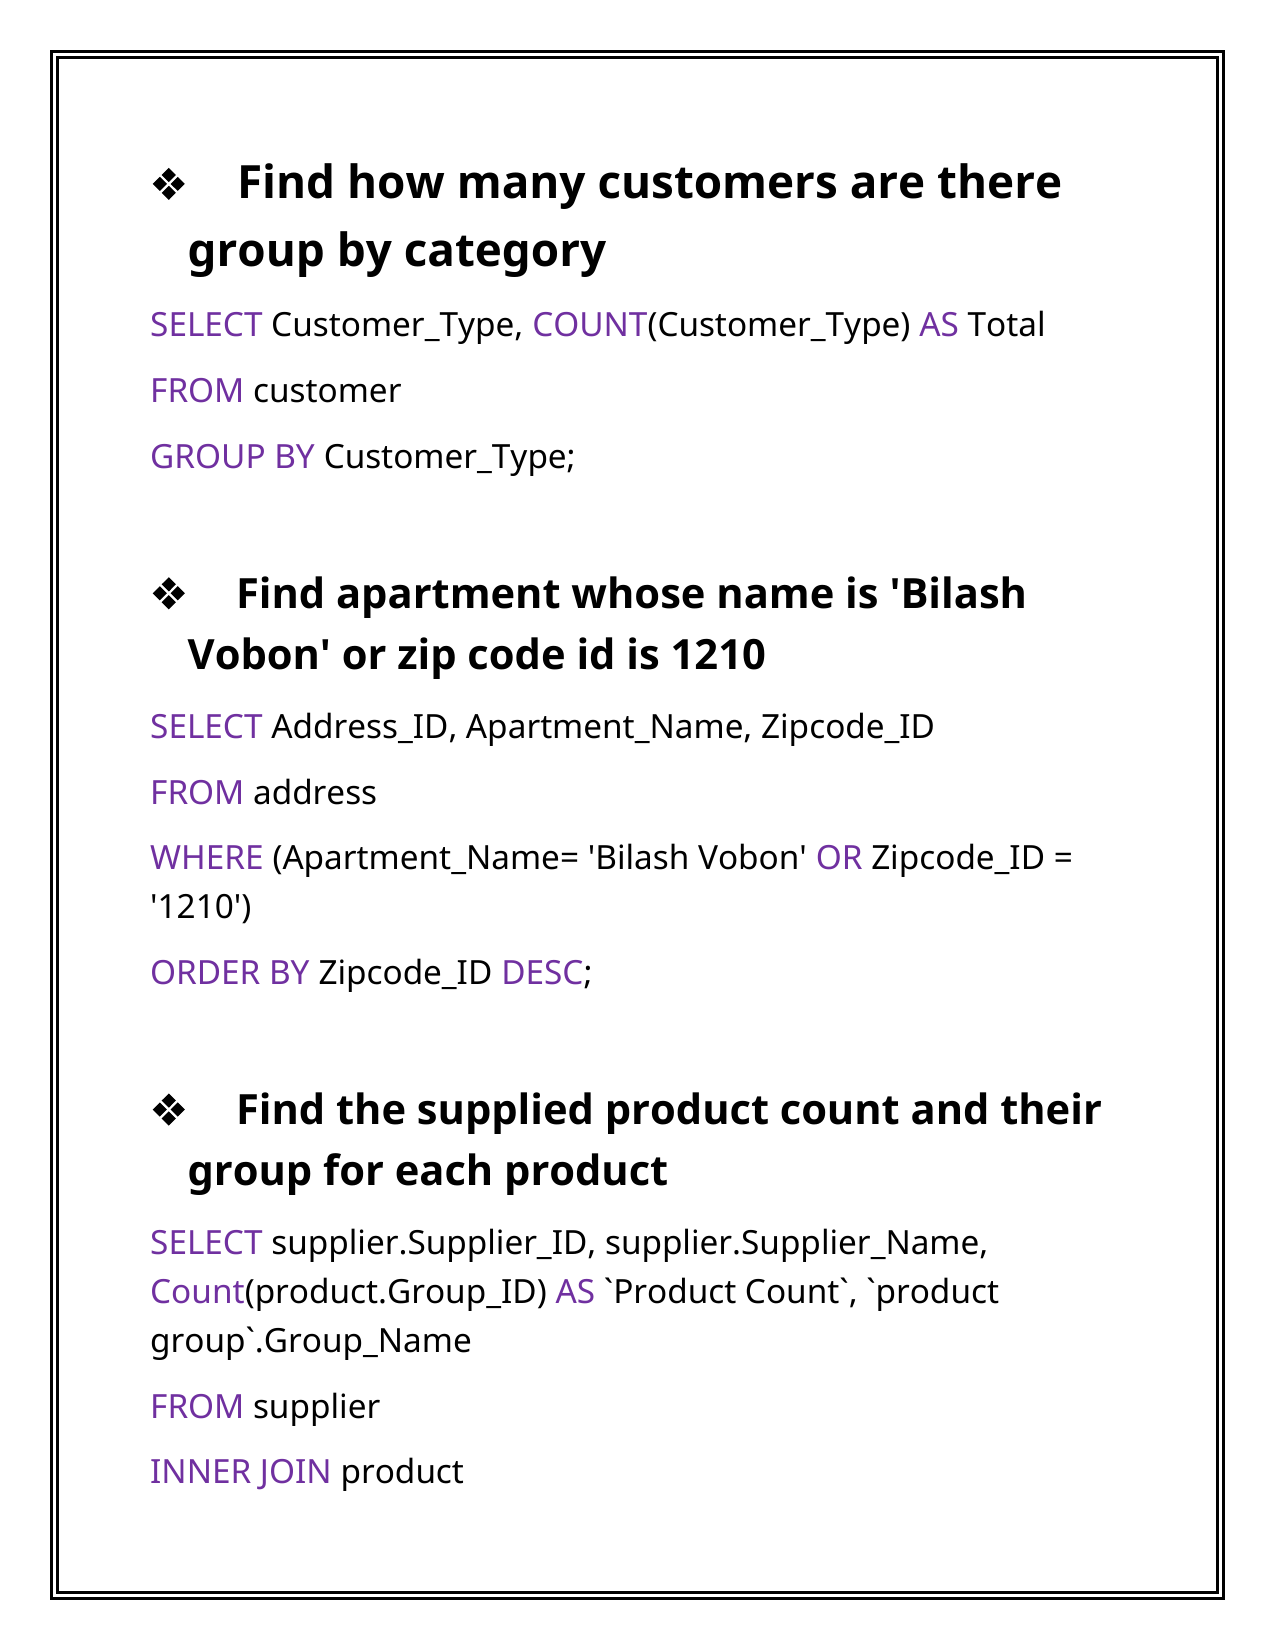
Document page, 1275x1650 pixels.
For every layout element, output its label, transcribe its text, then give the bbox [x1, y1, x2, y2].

list Find apartment whose name is 'Bilash Vobon' or zip code id is 1210 [150, 564, 1125, 682]
text SELECT Customer_Type, COUNT(Customer_Type) AS Total [150, 301, 1125, 347]
text WHERE (Apartment_Name= 'Bilash Vobon' OR Zipcode_ID = '1210') [150, 834, 1125, 928]
list Find how many customers are there group by category [150, 150, 1125, 280]
text FROM customer [150, 367, 1125, 412]
text ORDER BY Zipcode_ID DESC; [150, 949, 1125, 994]
text FROM address [150, 768, 1125, 814]
text GROUP BY Customer_Type; [150, 432, 1125, 478]
text SELECT supplier.Supplier_ID, supplier.Supplier_Name, Count(product.Group_ID) AS `Product Count`, `product group`.Group_Name [150, 1219, 1125, 1362]
list Find the supplied product count and their group for each product [150, 1080, 1125, 1198]
text INNER JOIN product [150, 1448, 1125, 1494]
text SELECT Address_ID, Apartment_Name, Zipcode_ID [150, 703, 1125, 748]
text FROM supplier [150, 1383, 1125, 1428]
